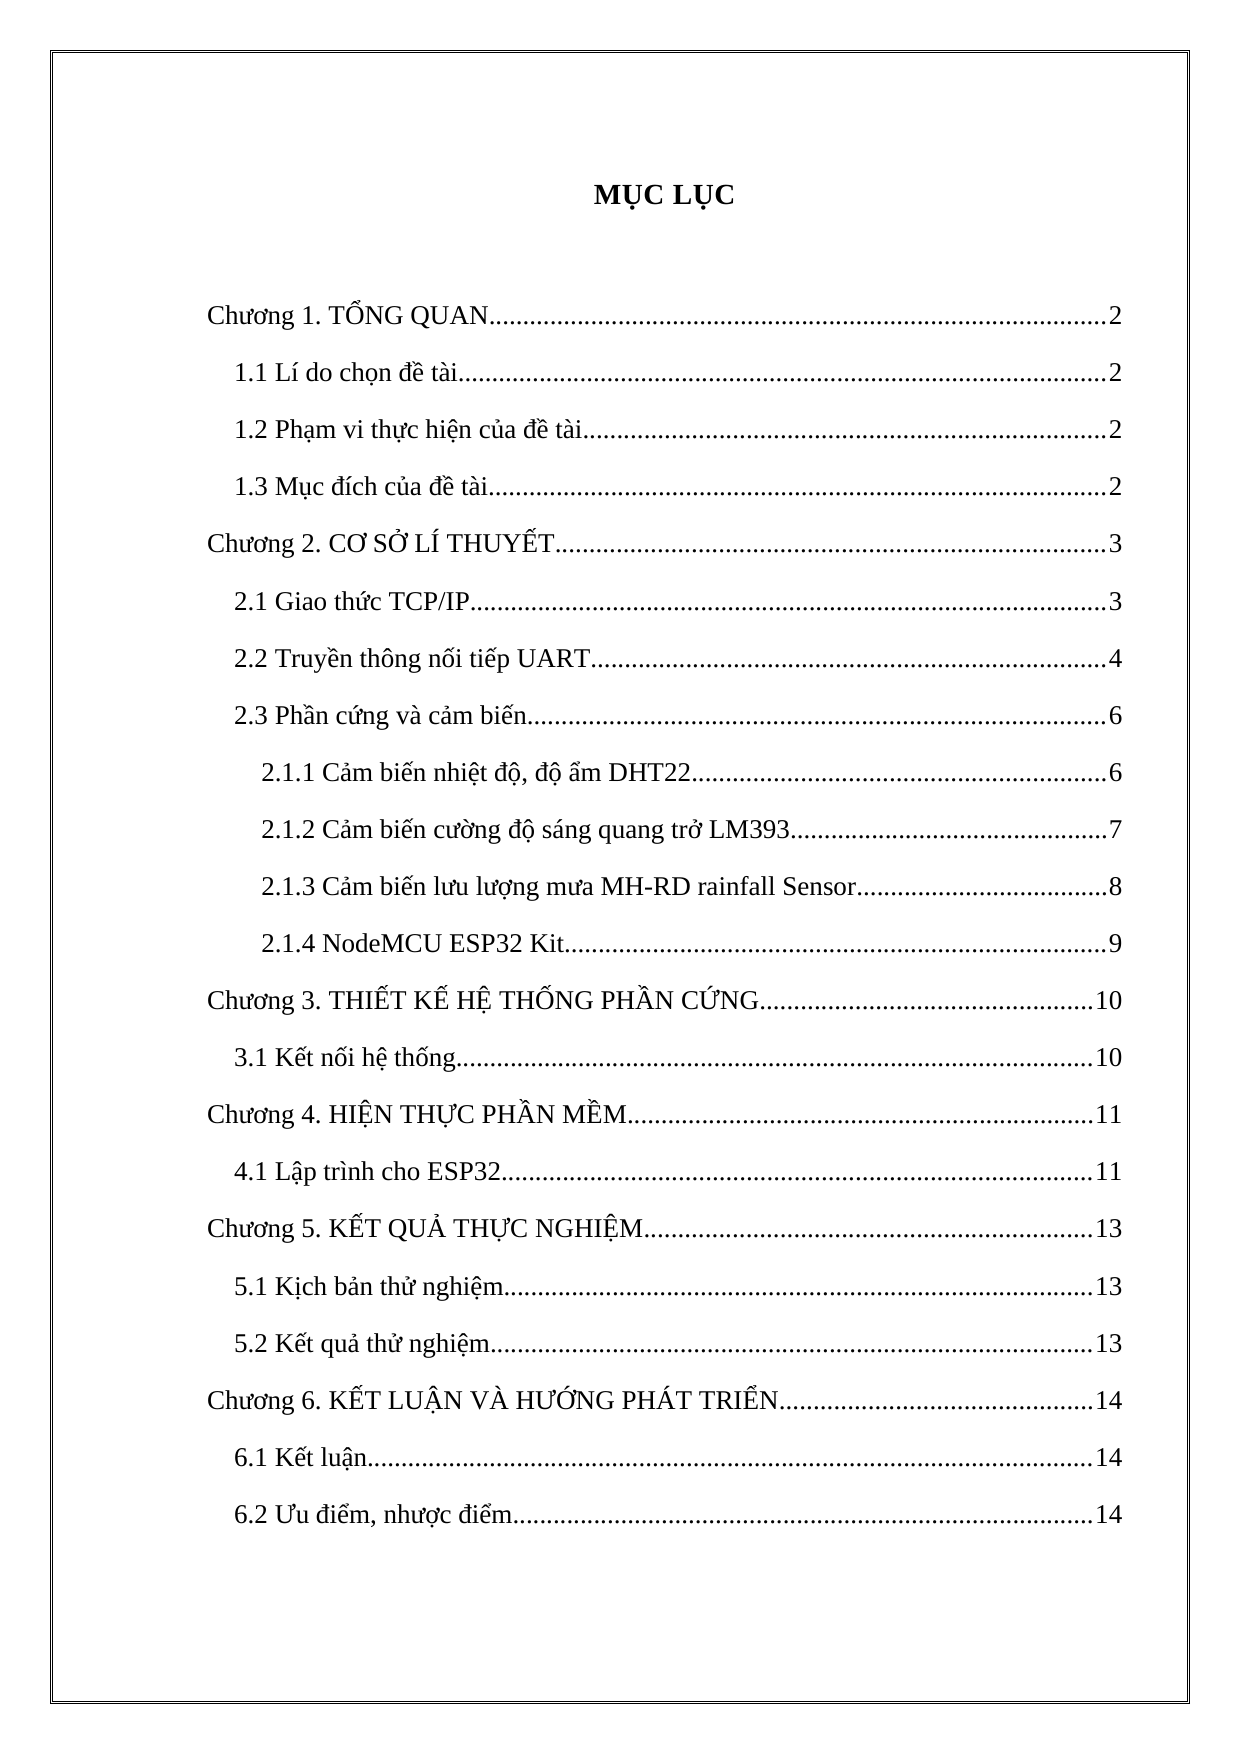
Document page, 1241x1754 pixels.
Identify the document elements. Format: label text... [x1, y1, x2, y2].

title MỤC LỤC [207, 177, 1122, 211]
